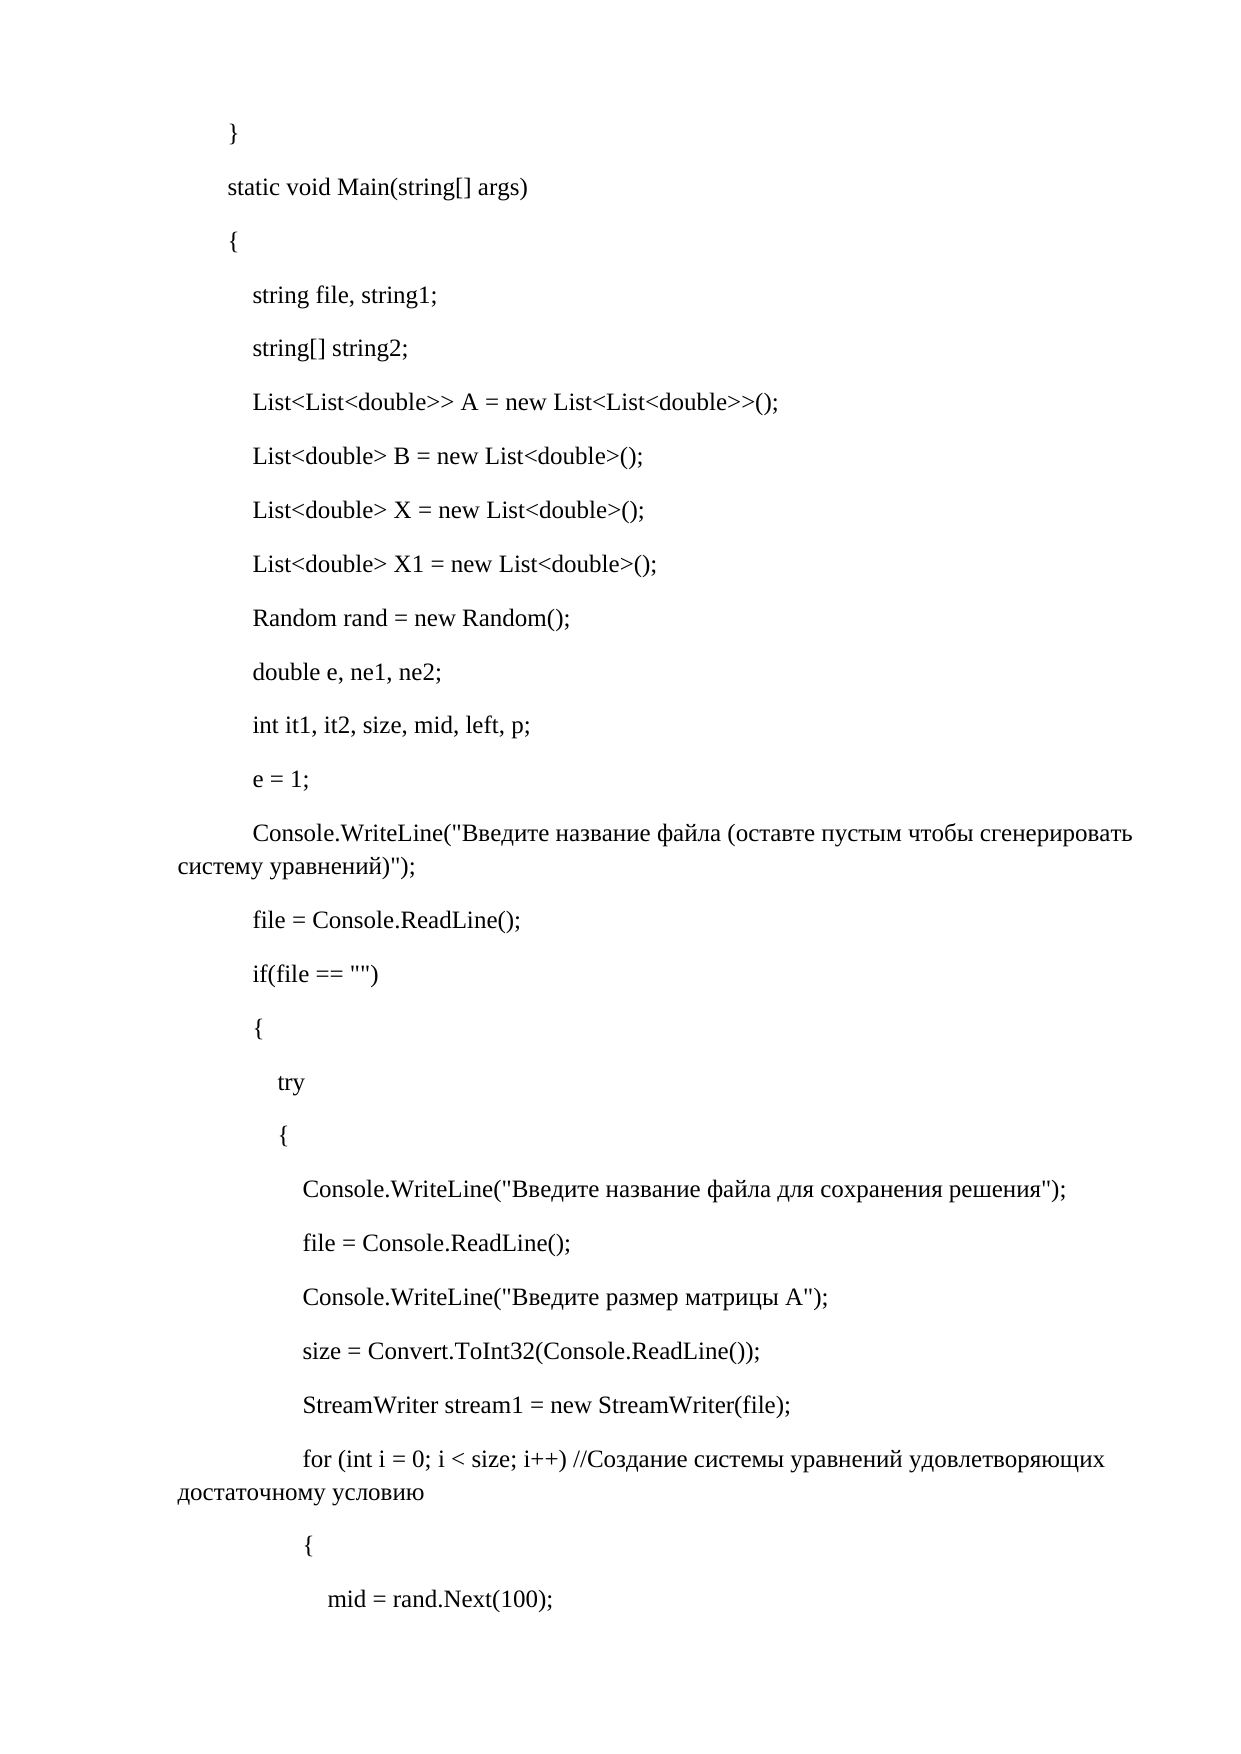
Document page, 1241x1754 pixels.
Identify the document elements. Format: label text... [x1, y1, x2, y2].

text { [177, 1531, 1152, 1559]
text Console.WriteLine("Введите название файла (оставте пустым чтобы сгенерировать систему уравнений)"); [177, 818, 1152, 880]
text List<double> X = new List<double>(); [177, 495, 1152, 524]
text Console.WriteLine("Введите размер матрицы A"); [177, 1282, 1152, 1311]
text if(file == "") [177, 959, 1152, 988]
text Console.WriteLine("Введите название файла для сохранения решения"); [177, 1174, 1152, 1203]
text { [177, 1013, 1152, 1042]
text { [177, 1121, 1152, 1149]
text } [177, 118, 1152, 147]
text List<List<double>> A = new List<List<double>>(); [177, 387, 1152, 416]
text size = Convert.ToInt32(Console.ReadLine()); [177, 1336, 1152, 1365]
text Random rand = new Random(); [177, 603, 1152, 632]
text static void Main(string[] args) [177, 172, 1152, 201]
text int it1, it2, size, mid, left, p; [177, 711, 1152, 739]
text string[] string2; [177, 333, 1152, 362]
text e = 1; [177, 764, 1152, 793]
text file = Console.ReadLine(); [177, 905, 1152, 934]
text string file, string1; [177, 280, 1152, 308]
text mid = rand.Next(100); [177, 1584, 1152, 1613]
text { [177, 226, 1152, 254]
text for (int i = 0; i < size; i++) //Создание системы уравнений удовлетворяющих достаточному условию [177, 1444, 1152, 1505]
text List<double> B = new List<double>(); [177, 441, 1152, 470]
text List<double> X1 = new List<double>(); [177, 549, 1152, 578]
text file = Console.ReadLine(); [177, 1228, 1152, 1257]
text StreamWriter stream1 = new StreamWriter(file); [177, 1390, 1152, 1418]
text double e, ne1, ne2; [177, 657, 1152, 685]
text try [177, 1067, 1152, 1095]
